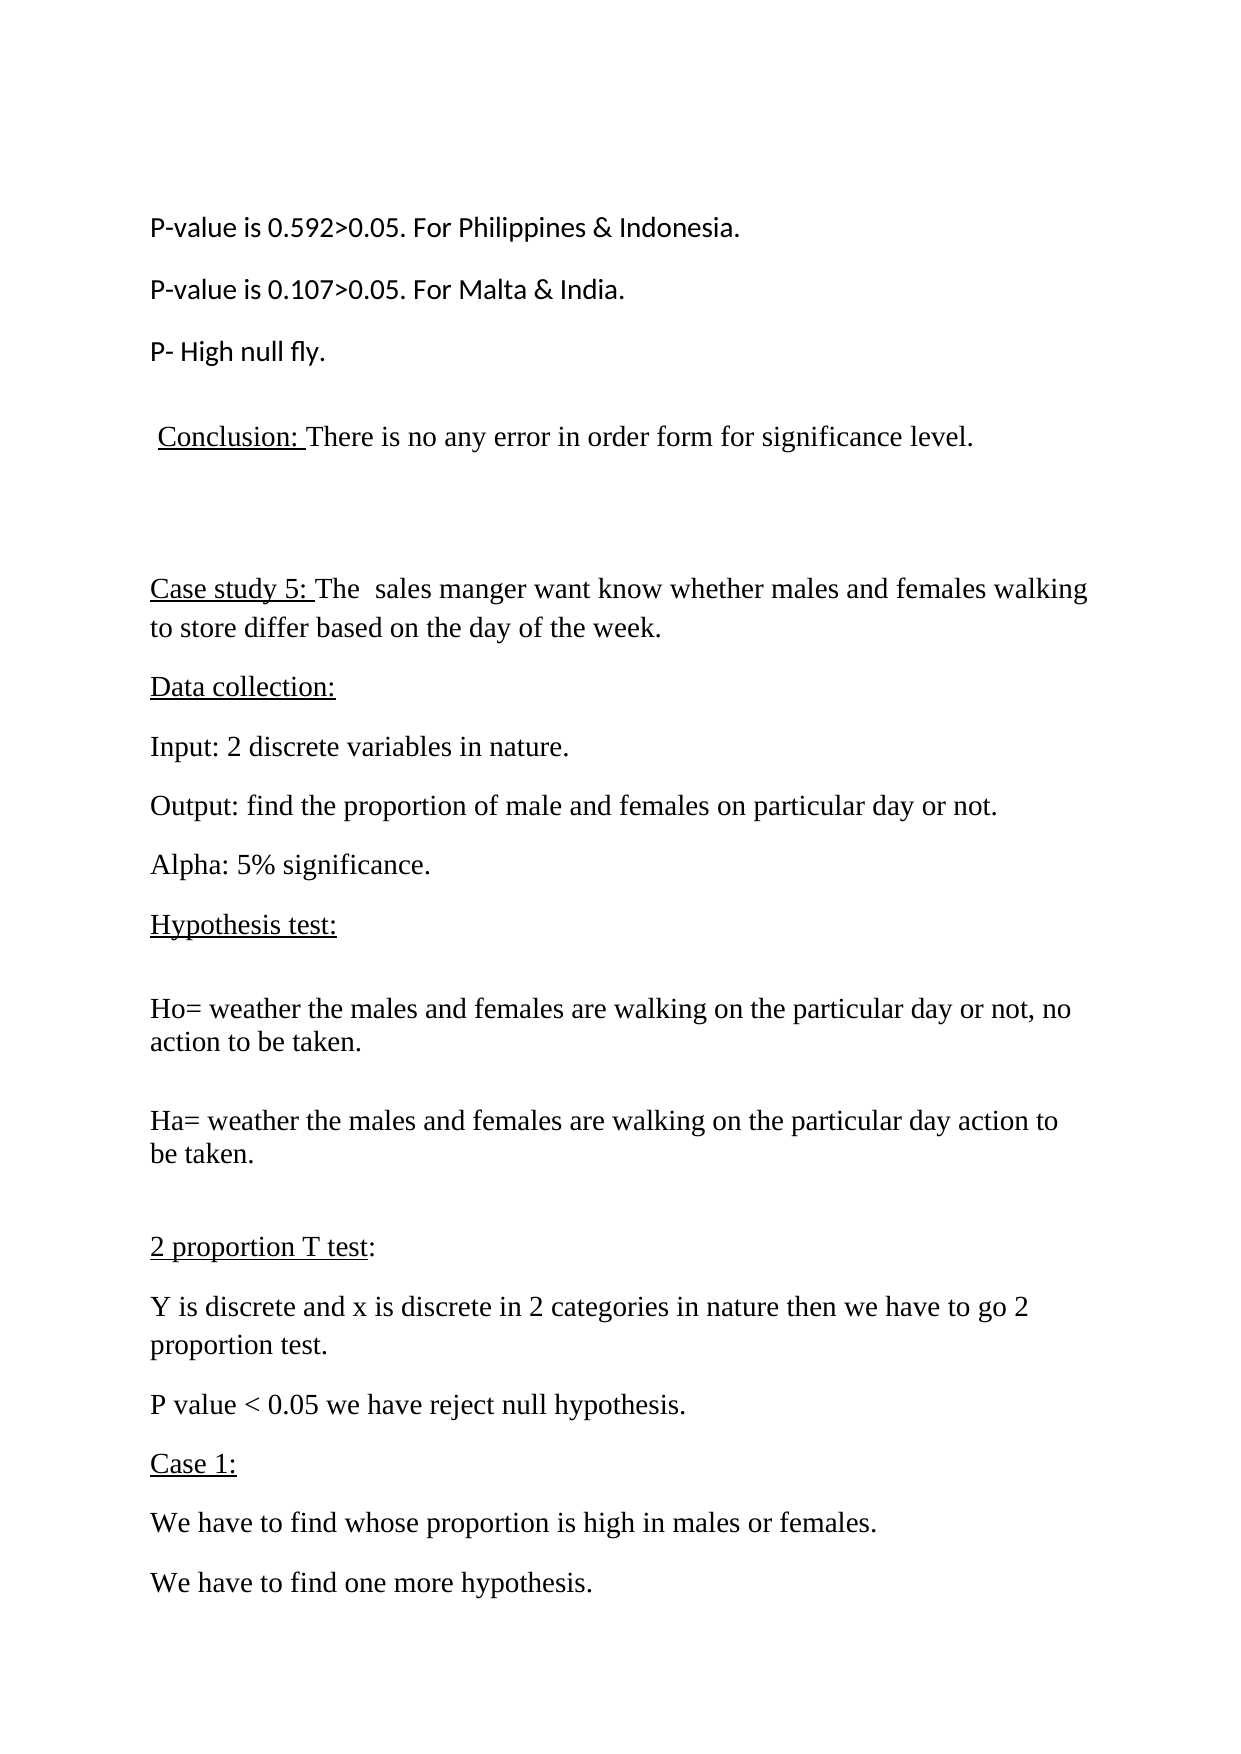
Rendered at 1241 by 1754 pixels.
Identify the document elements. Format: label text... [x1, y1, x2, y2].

text Case study 5: The sales manger want know whether males and females walking to store differ based on the day of the week. [150, 571, 1090, 643]
text We have to find one more hypothesis. [150, 1565, 1090, 1598]
text We have to find whose proportion is high in males or females. [150, 1506, 1090, 1539]
text Ho= weather the males and females are walking on the particular day or not, no action to be taken. [150, 991, 1090, 1058]
text 2 proportion T test: [150, 1229, 1090, 1263]
text Data collection: [150, 669, 1090, 703]
text P value < 0.05 we have reject null hypothesis. [150, 1387, 1090, 1420]
text Y is discrete and x is discrete in 2 categories in nature then we have to go 2 proportion test. [150, 1289, 1090, 1361]
text Output: find the proportion of male and females on particular day or not. [150, 788, 1090, 822]
text Alpha: 5% significance. [150, 847, 1090, 881]
text Case 1: [150, 1446, 1090, 1480]
text P-value is 0.107>0.05. For Malta & India. [150, 271, 1090, 307]
text Ha= weather the males and females are walking on the particular day action to be taken. [150, 1103, 1090, 1170]
text Conclusion: There is no any error in order form for significance level. [150, 419, 1090, 453]
text P-value is 0.592>0.05. For Philippines & Indonesia. [150, 209, 1090, 245]
text Hypothesis test: [150, 907, 1090, 940]
text P- High null fly. [150, 333, 1090, 368]
text Input: 2 discrete variables in nature. [150, 729, 1090, 762]
